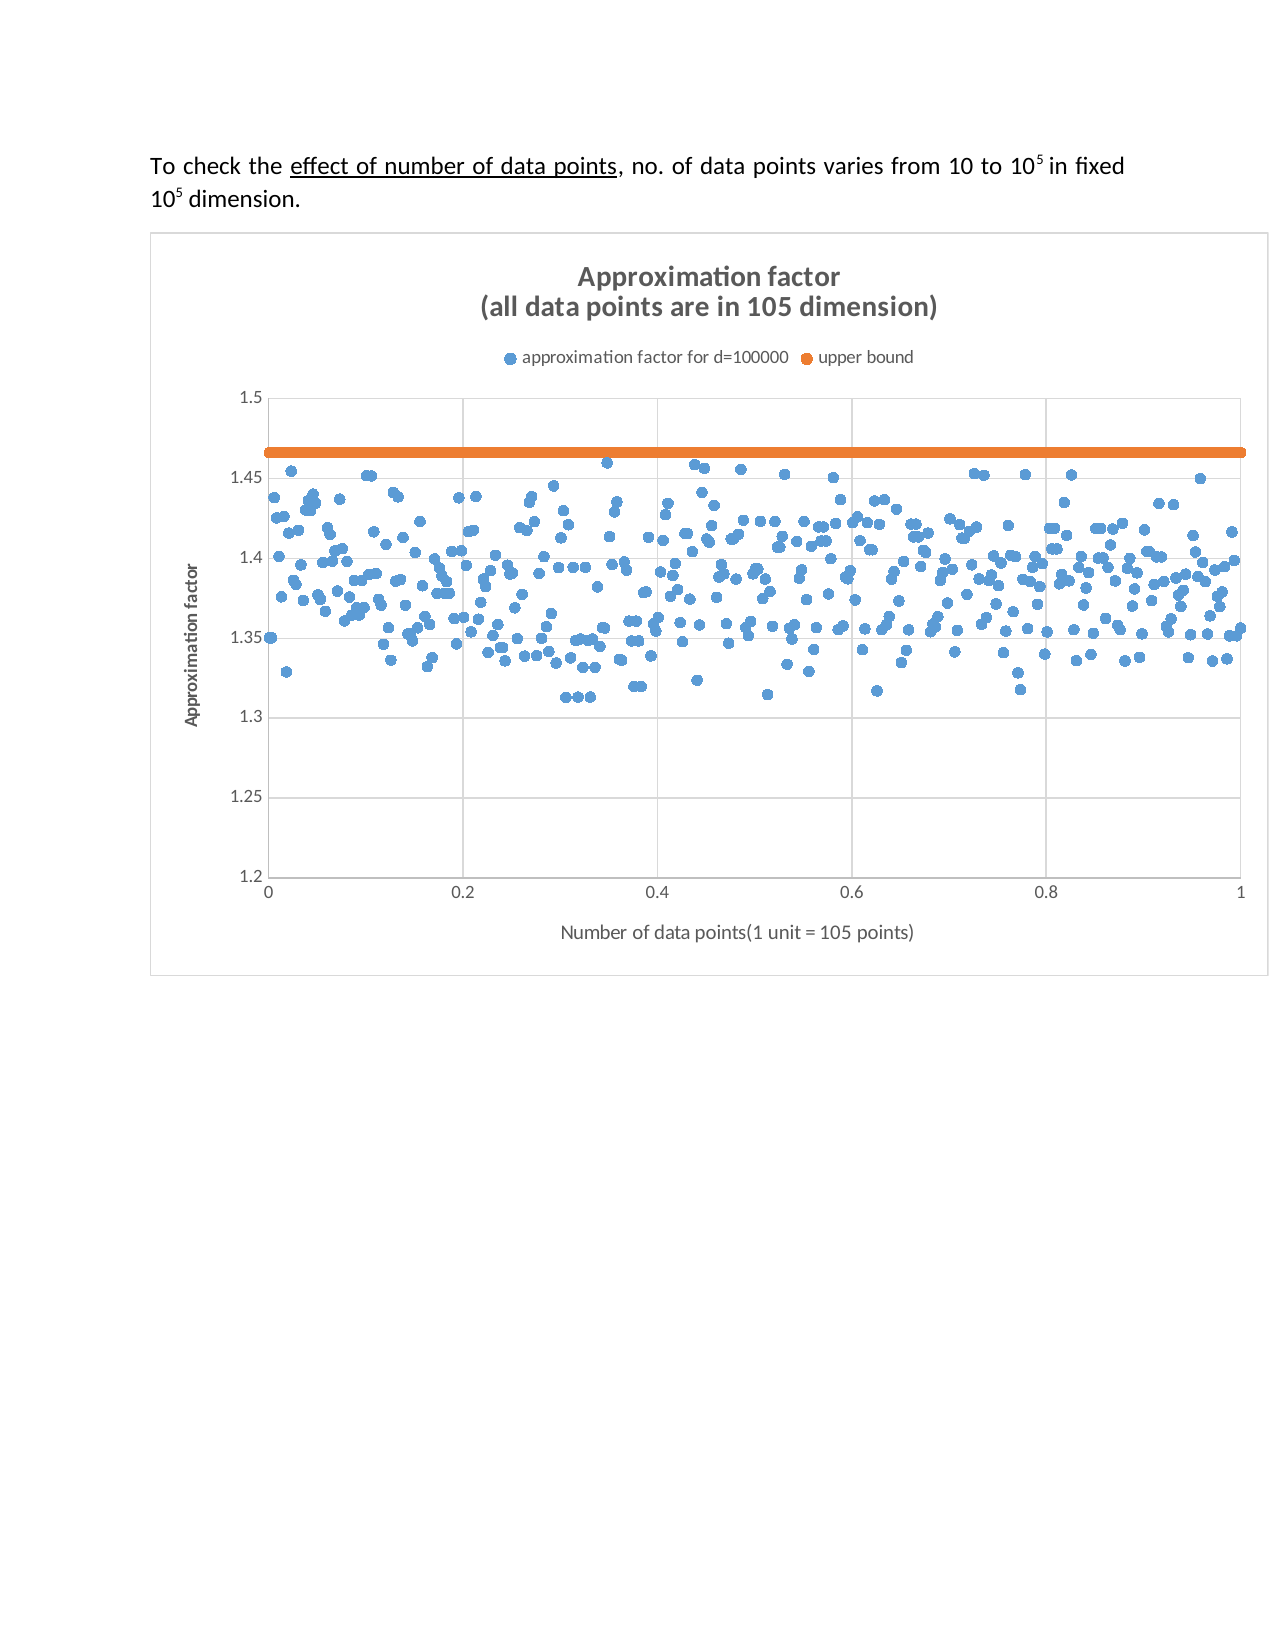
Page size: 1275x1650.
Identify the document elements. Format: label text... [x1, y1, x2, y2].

text To check the effect of number of data points, no. of data points varies from 10 to 105 in fixed 105 dimension. [150, 150, 1125, 213]
